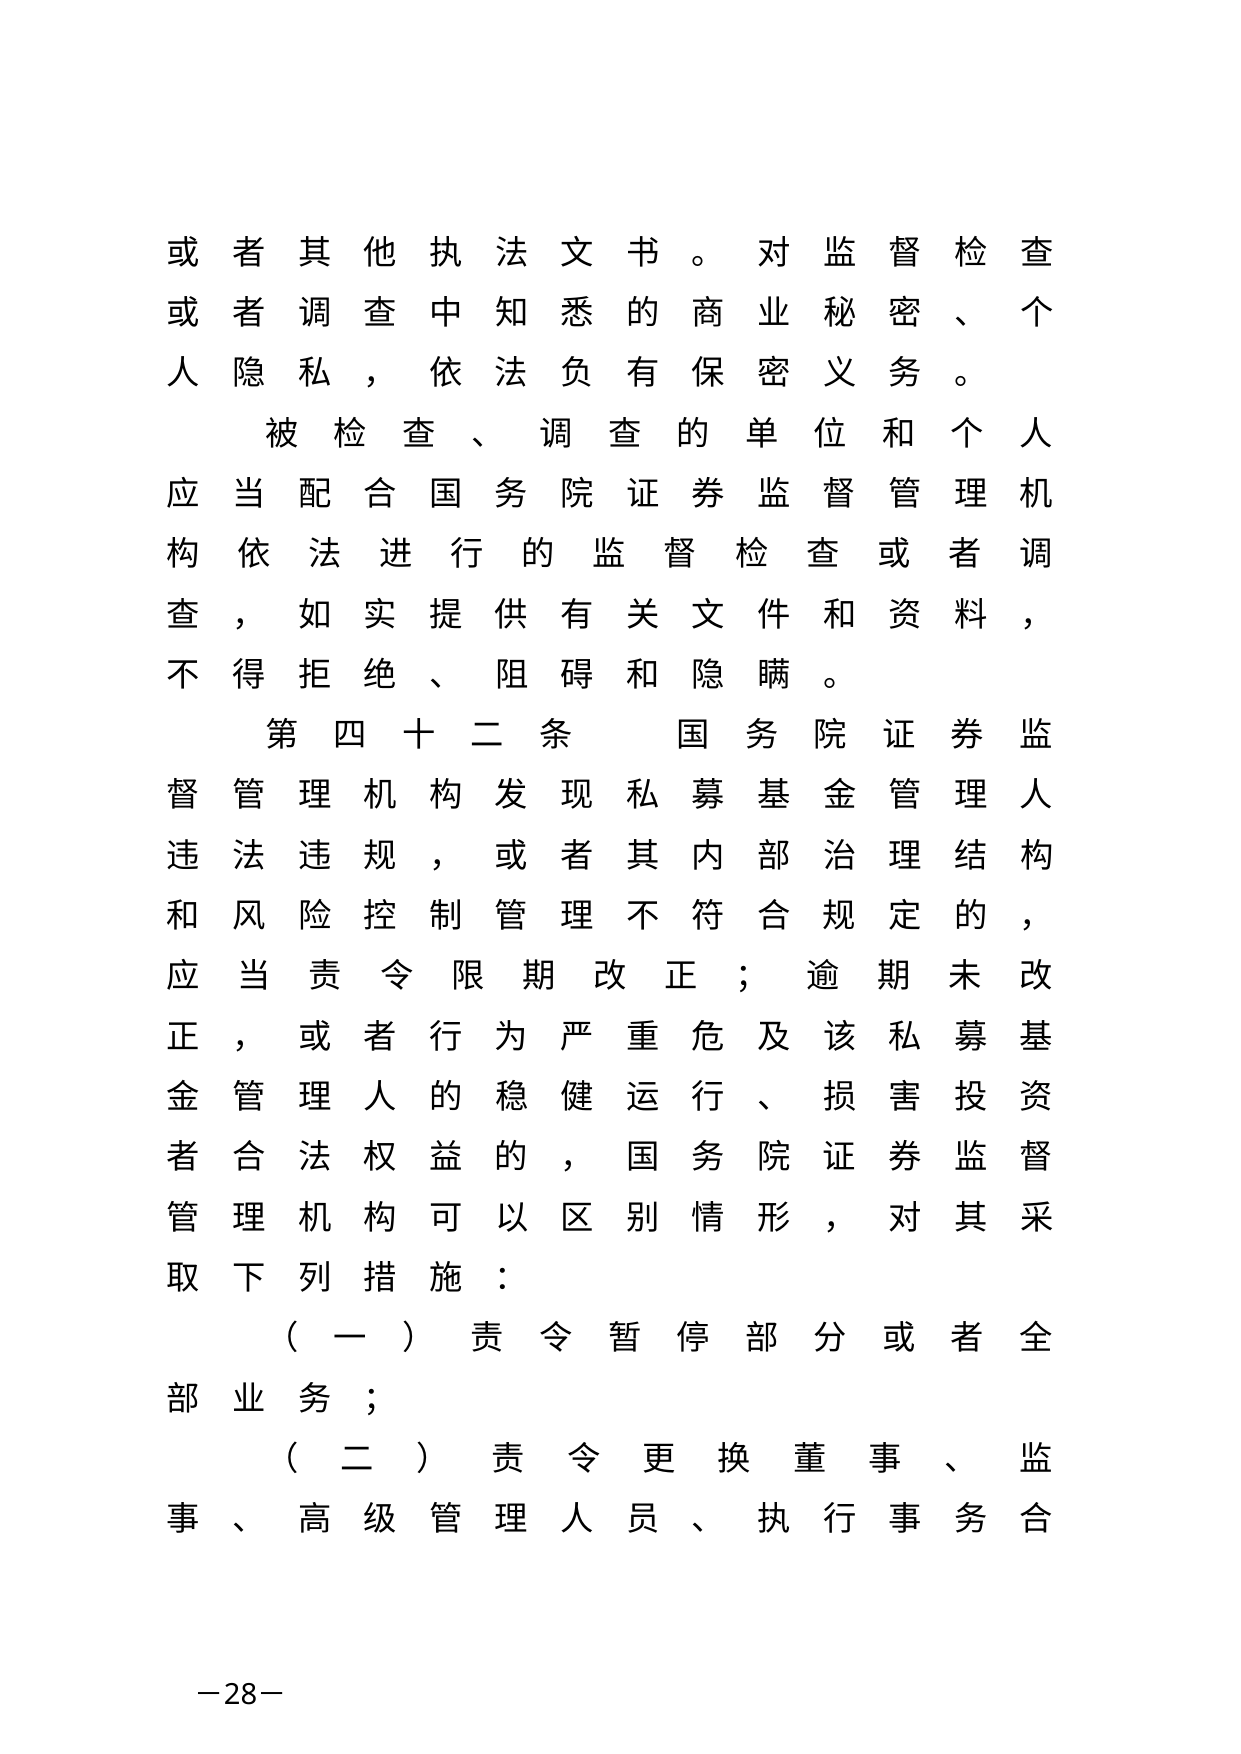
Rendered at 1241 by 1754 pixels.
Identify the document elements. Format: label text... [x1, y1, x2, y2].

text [167, 219, 1085, 400]
text 第四十二条 国务院证券监督管理机构发现私募基金管理人违法违规，或者其内部治理结构和风险控制管理不符合规定的，应当责令限期改正；逾期未改正，或者行为严重危及该私募基金管理人的稳健运行、损害投资者合法权益的，国务院证券监督管理机构可以区别情形，对其采取下列措施： [167, 702, 1085, 1305]
text 被检查、调查的单位和个人应当配合国务院证券监督管理机构依法进行的监督检查或者调查，如实提供有关文件和资料，不得拒绝、阻碍和隐瞒。 [167, 400, 1085, 702]
text （一）责令暂停部分或者全部业务； [167, 1305, 1085, 1426]
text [167, 1426, 1085, 1546]
